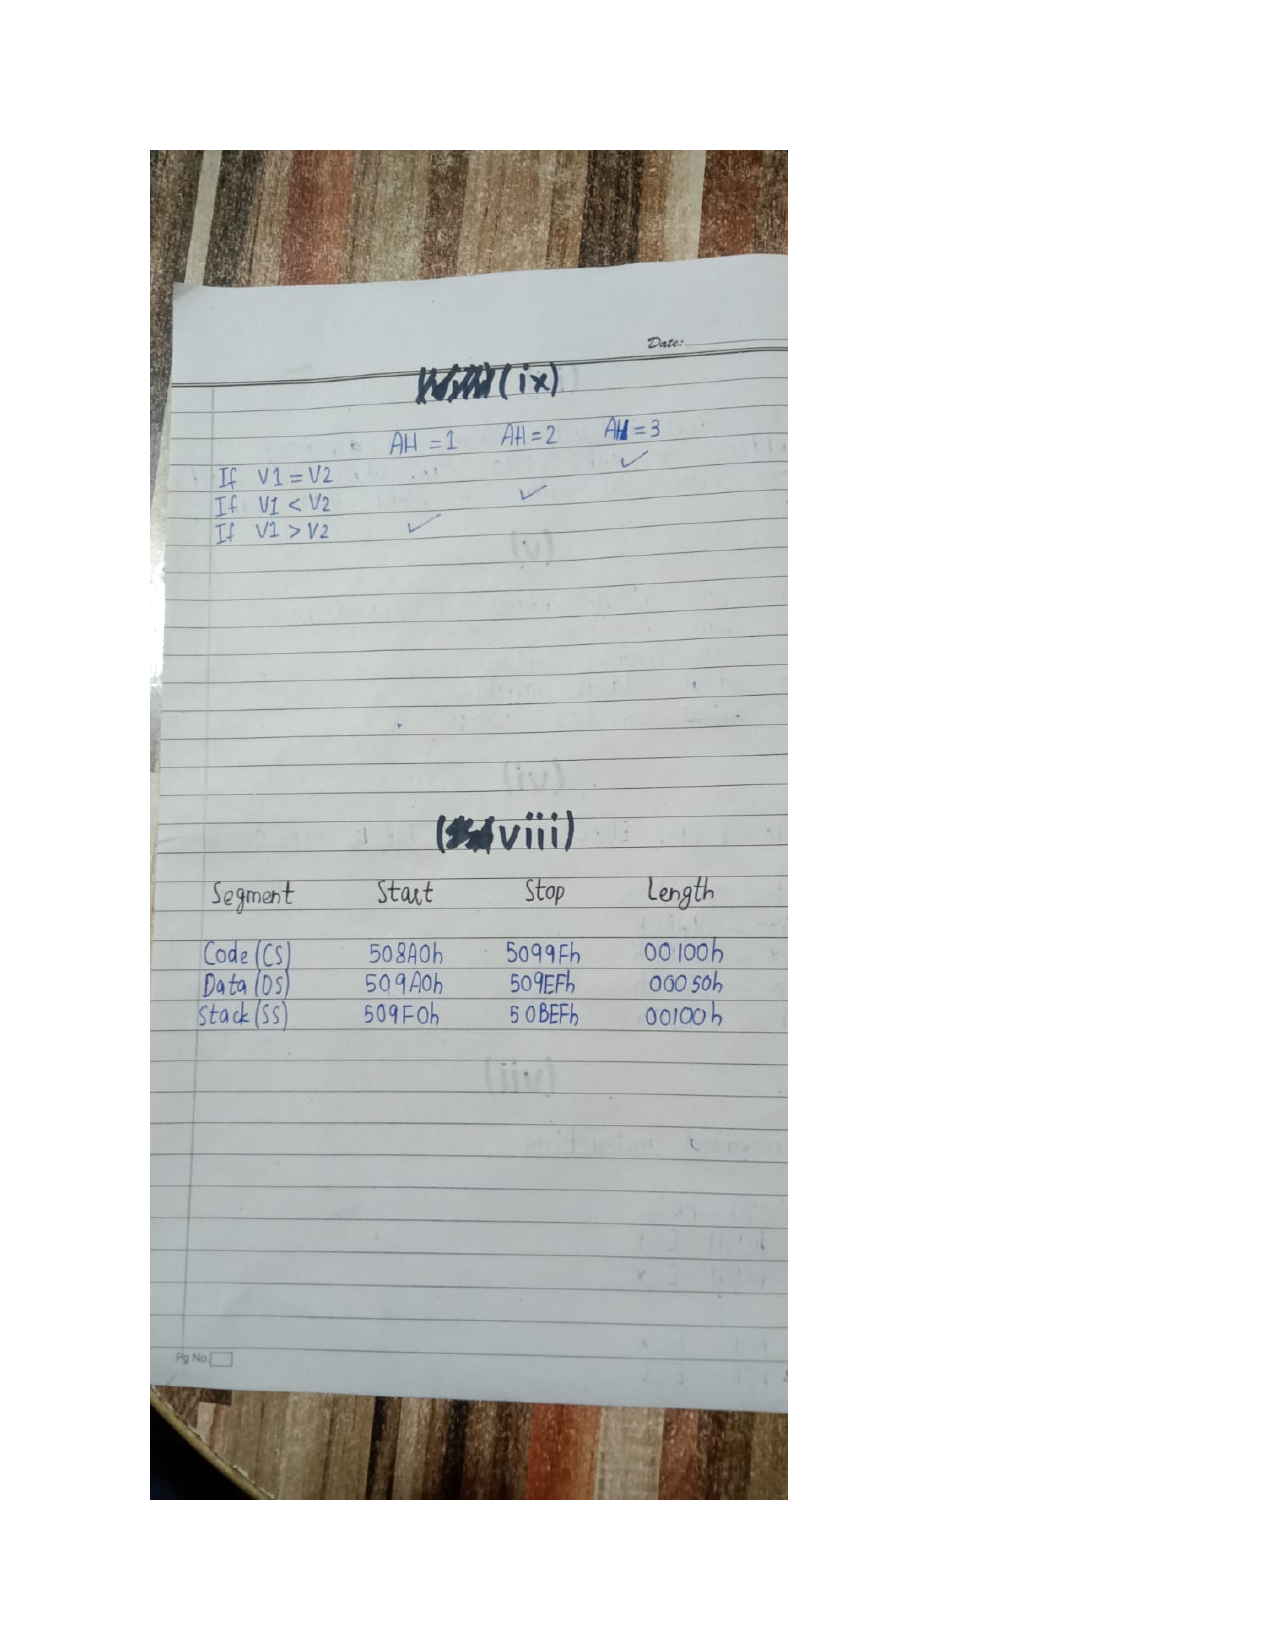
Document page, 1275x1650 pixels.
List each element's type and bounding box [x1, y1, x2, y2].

picture [150, 150, 788, 1500]
